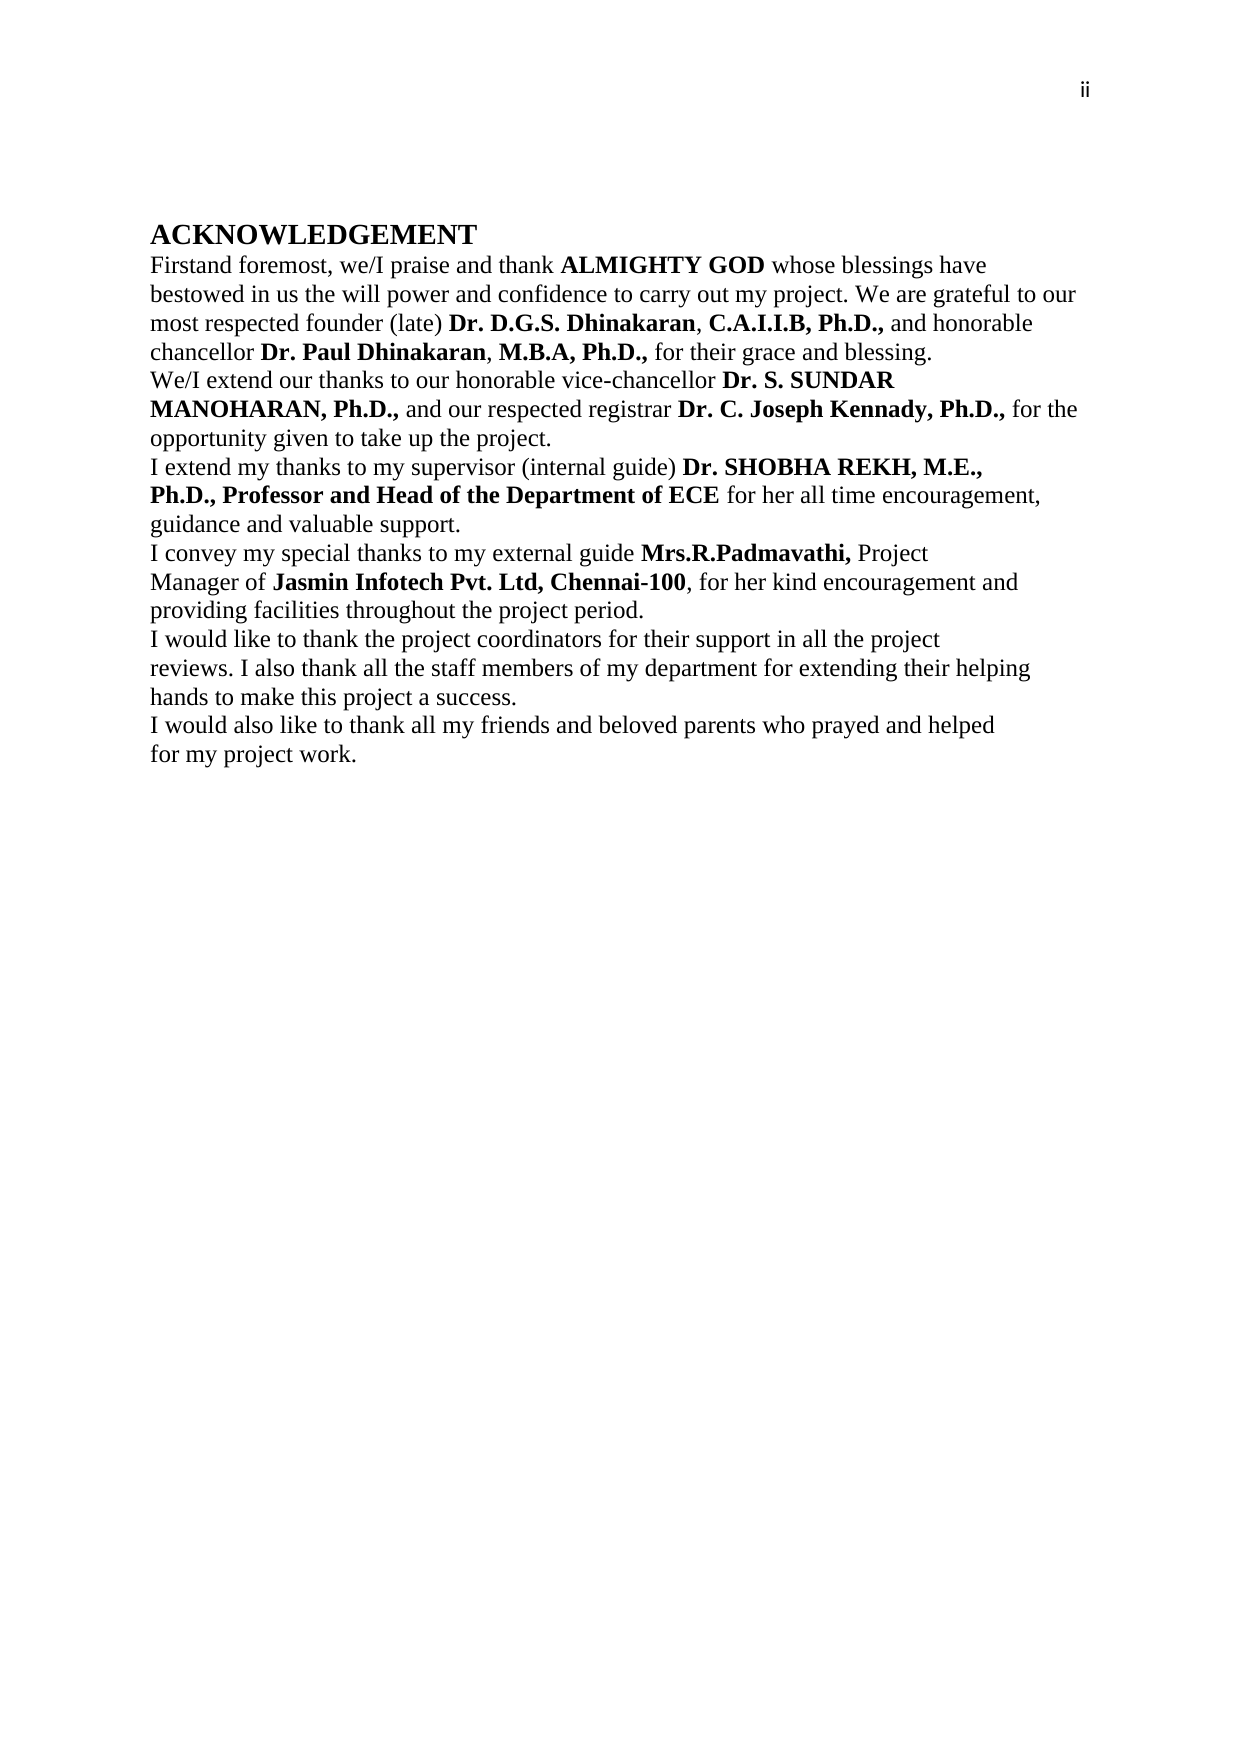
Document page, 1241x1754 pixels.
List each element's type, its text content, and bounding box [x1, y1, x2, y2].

text ACKNOWLEDGEMENT [150, 217, 1090, 251]
text MANOHARAN, Ph.D., and our respected registrar Dr. C. Joseph Kennady, Ph.D., for the [150, 394, 1090, 423]
text providing facilities throughout the project period. [150, 596, 1090, 624]
text chancellor Dr. Paul Dhinakaran, M.B.A, Ph.D., for their grace and blessing. [150, 337, 1090, 366]
text opportunity given to take up the project. [150, 423, 1090, 452]
text I convey my special thanks to my external guide Mrs.R.Padmavathi, Project [150, 538, 1090, 567]
text reviews. I also thank all the staff members of my department for extending their helping [150, 653, 1090, 682]
text I would like to thank the project coordinators for their support in all the project [150, 624, 1090, 653]
text guidance and valuable support. [150, 509, 1090, 538]
text Manager of Jasmin Infotech Pvt. Ltd, Chennai-100, for her kind encouragement and [150, 567, 1090, 596]
text Ph.D., Professor and Head of the Department of ECE for her all time encouragement, [150, 481, 1090, 509]
text for my project work. [150, 739, 1090, 768]
text I extend my thanks to my supervisor (internal guide) Dr. SHOBHA REKH, M.E., [150, 452, 1090, 481]
text I would also like to thank all my friends and beloved parents who prayed and helped [150, 711, 1090, 739]
text hands to make this project a success. [150, 682, 1090, 711]
text bestowed in us the will power and confidence to carry out my project. We are grateful to our [150, 279, 1090, 308]
text most respected founder (late) Dr. D.G.S. Dhinakaran, C.A.I.I.B, Ph.D., and honorable [150, 308, 1090, 337]
text Firstand foremost, we/I praise and thank ALMIGHTY GOD whose blessings have [150, 251, 1090, 279]
text We/I extend our thanks to our honorable vice-chancellor Dr. S. SUNDAR [150, 366, 1090, 394]
